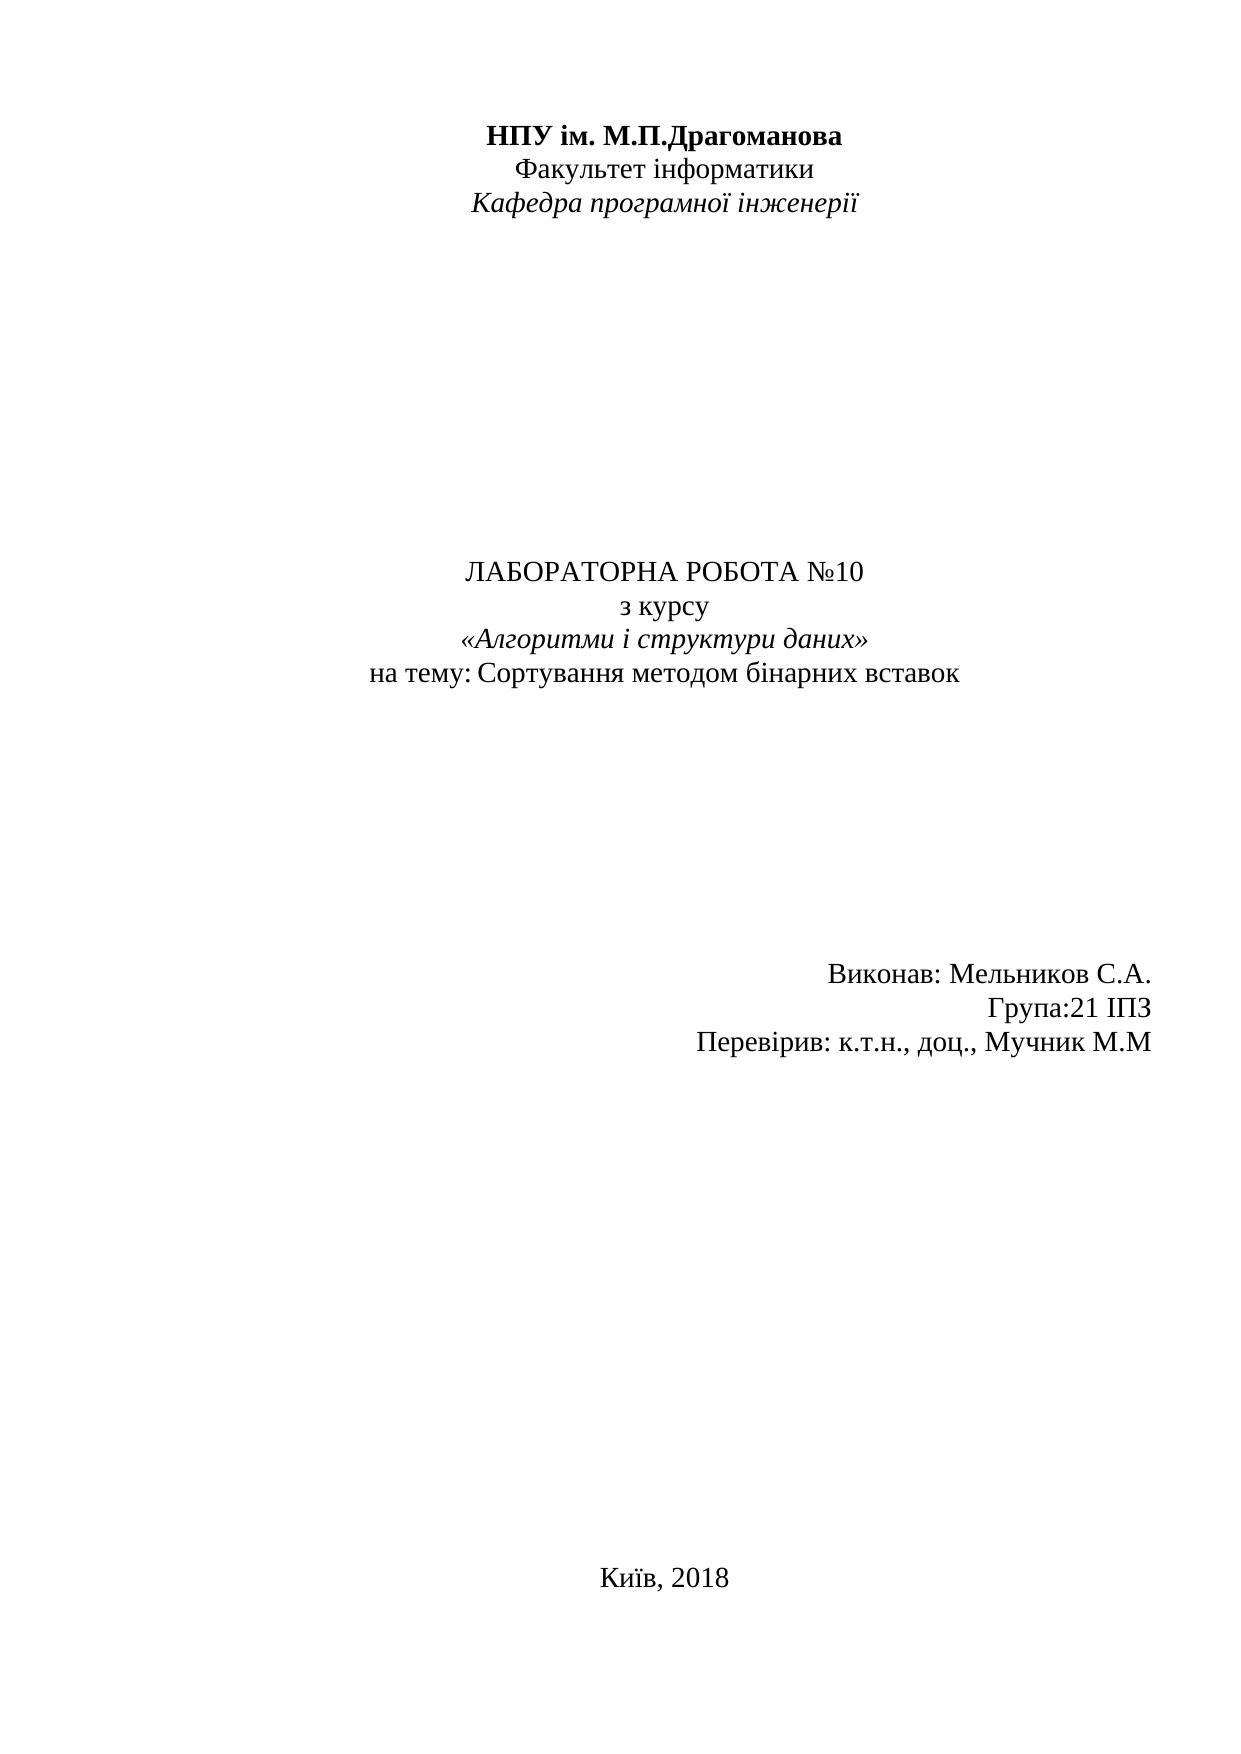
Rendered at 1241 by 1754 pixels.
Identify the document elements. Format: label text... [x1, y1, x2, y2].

text НПУ ім. М.П.Драгоманова [177, 118, 1152, 152]
text Факультет інформатики [177, 152, 1152, 185]
text Виконав: Мельников С.А. [177, 957, 1152, 990]
text ЛАБОРАТОРНА РОБОТА №10 [177, 554, 1152, 588]
text «Алгоритми і структури даних» [177, 621, 1152, 655]
text Група:21 ІПЗ [177, 990, 1152, 1024]
text з курсу [177, 588, 1152, 621]
text Кафедра програмної інженерії [177, 185, 1152, 219]
text Київ, 2018 [177, 1560, 1152, 1594]
text Перевірив: к.т.н., доц., Мучник М.М [177, 1024, 1152, 1057]
text на тему: Сортування методом бінарних вставок [177, 655, 1152, 688]
